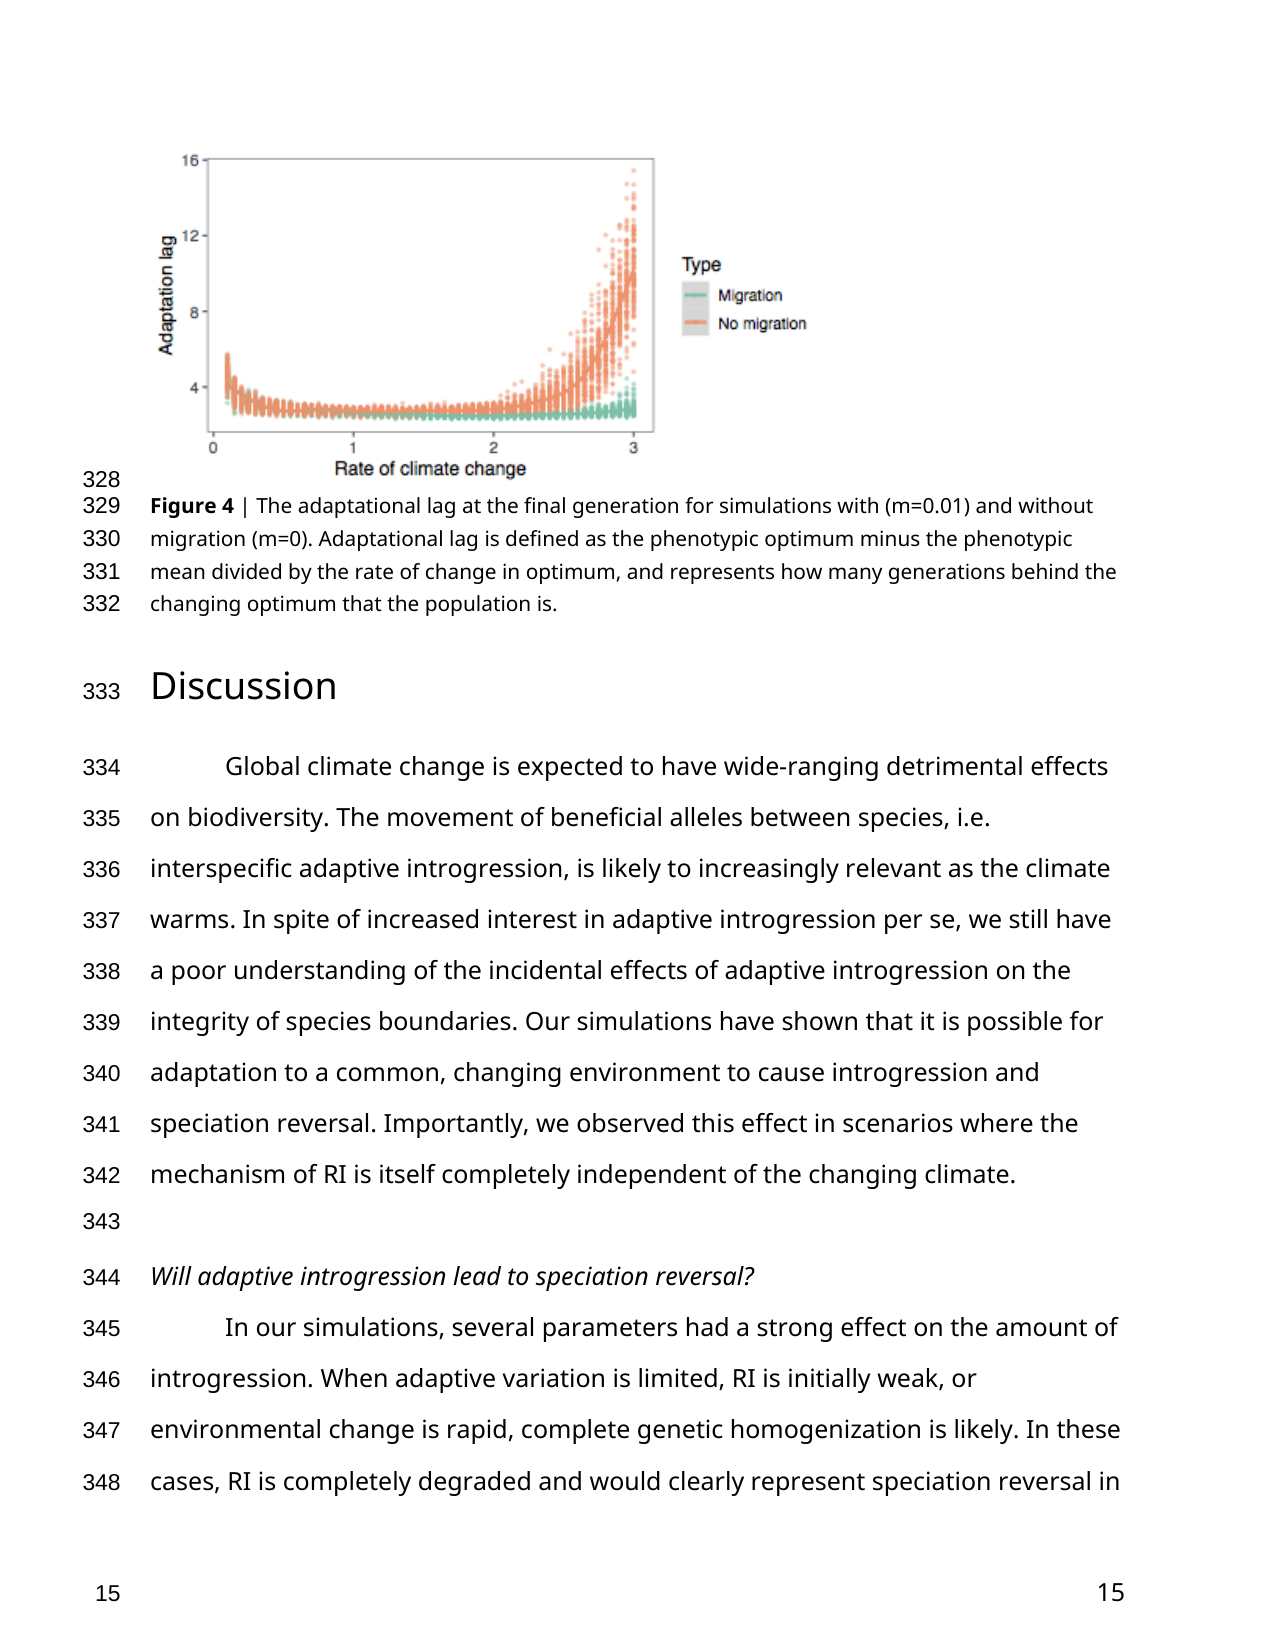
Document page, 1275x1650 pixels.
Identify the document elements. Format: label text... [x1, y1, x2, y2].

text Global climate change is expected to have wide-ranging detrimental effects on biodiversity. The movement of beneficial alleles between species, i.e. interspecific adaptive introgression, is likely to increasingly relevant as the climate warms. In spite of increased interest in adaptive introgression per se, we still have a poor understanding of the incidental effects of adaptive introgression on the integrity of species boundaries. Our simulations have shown that it is possible for adaptation to a common, changing environment to cause introgression and speciation reversal. Importantly, we observed this effect in scenarios where the mechanism of RI is itself completely independent of the changing climate. [150, 749, 1125, 1191]
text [150, 1310, 1125, 1497]
picture [150, 150, 826, 488]
subtitle Discussion [150, 659, 1125, 711]
text Will adaptive introgression lead to speciation reversal? [150, 1259, 1125, 1293]
